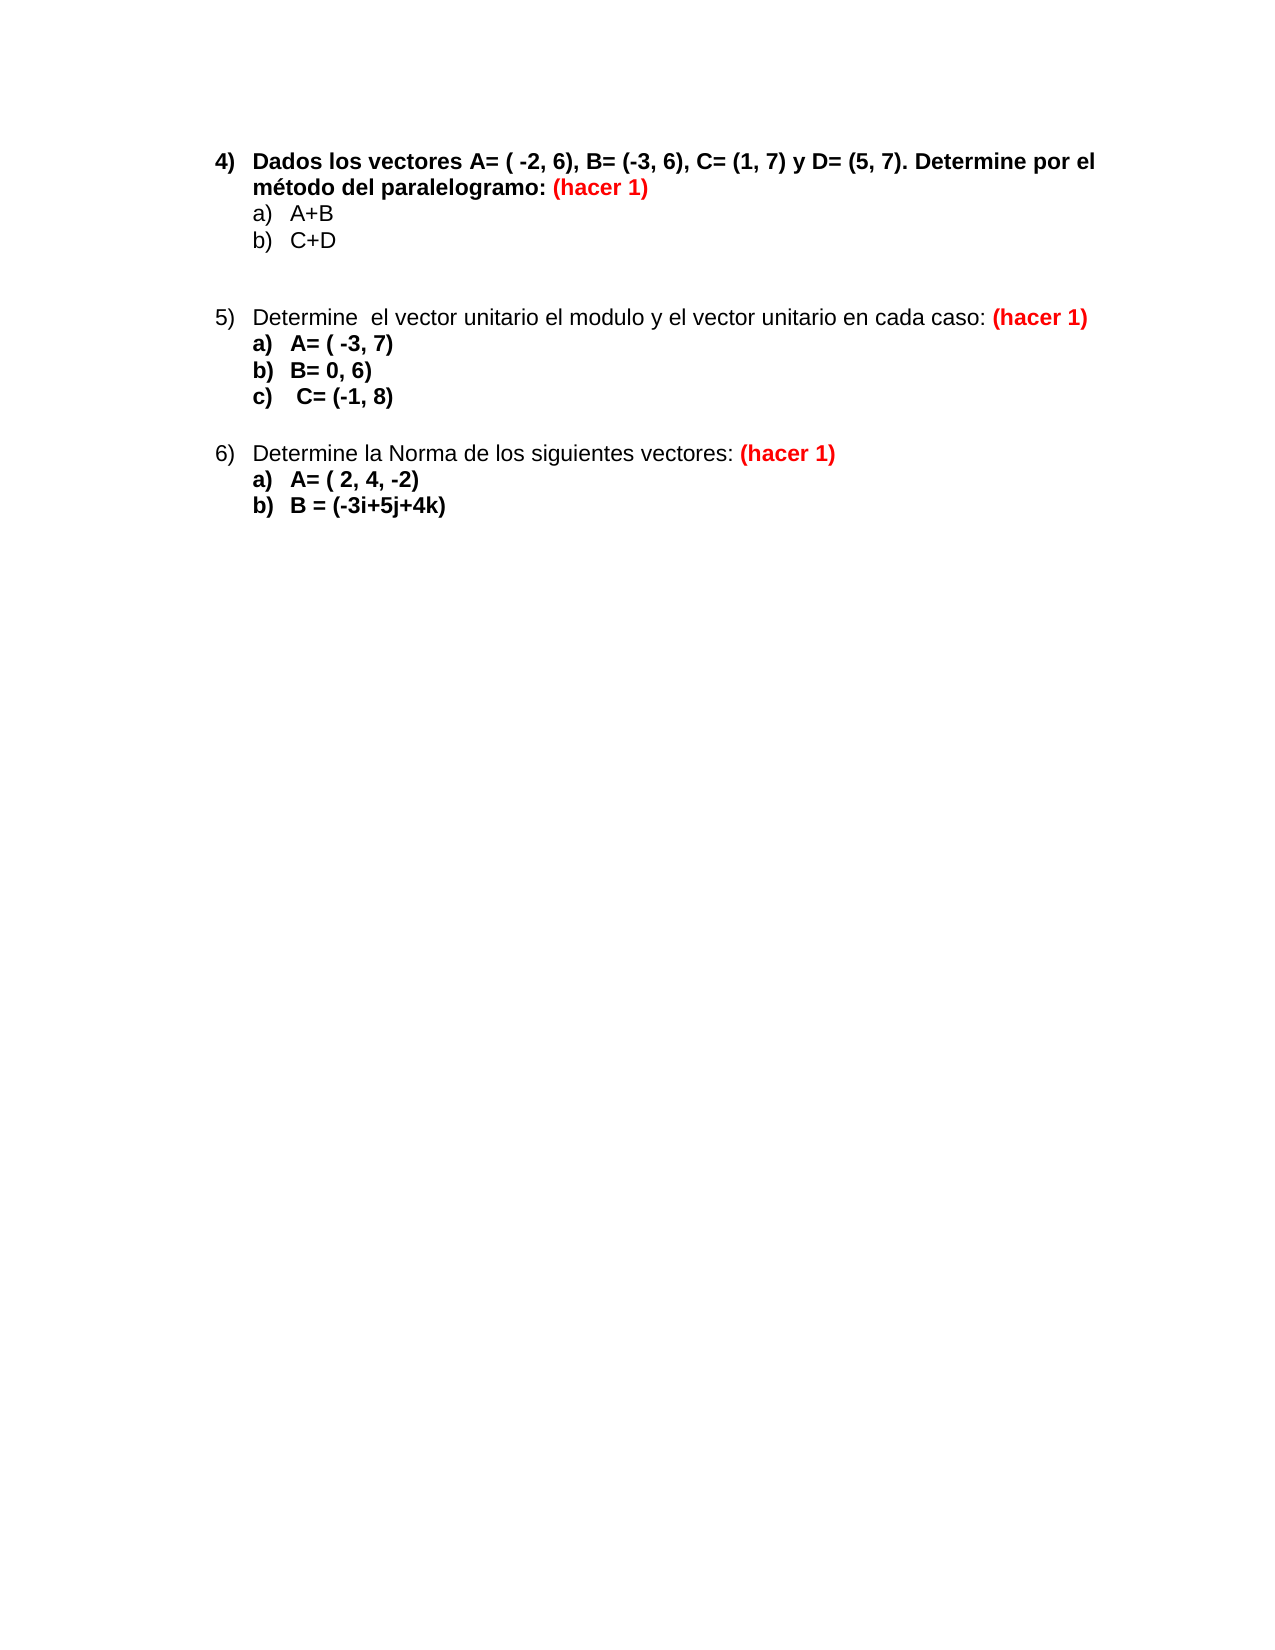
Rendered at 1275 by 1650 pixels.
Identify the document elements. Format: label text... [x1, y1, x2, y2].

list A= ( -3, 7) [252, 330, 1098, 357]
list Dados los vectores A= ( -2, 6), B= (-3, 6), C= (1, 7) y D= (5, 7). Determine por el método del paralelogramo: (hacer 1) [215, 148, 1098, 200]
list A+B [252, 200, 1098, 227]
list C= (-1, 8) [252, 383, 1098, 409]
list B = (-3i+5j+4k) [252, 492, 1098, 519]
list Determine el vector unitario el modulo y el vector unitario en cada caso: (hacer 1) [215, 304, 1098, 330]
list A= ( 2, 4, -2) [252, 466, 1098, 492]
list C+D [252, 227, 1098, 253]
list B= 0, 6) [252, 357, 1098, 383]
list Determine la Norma de los siguientes vectores: (hacer 1) [215, 440, 1098, 466]
